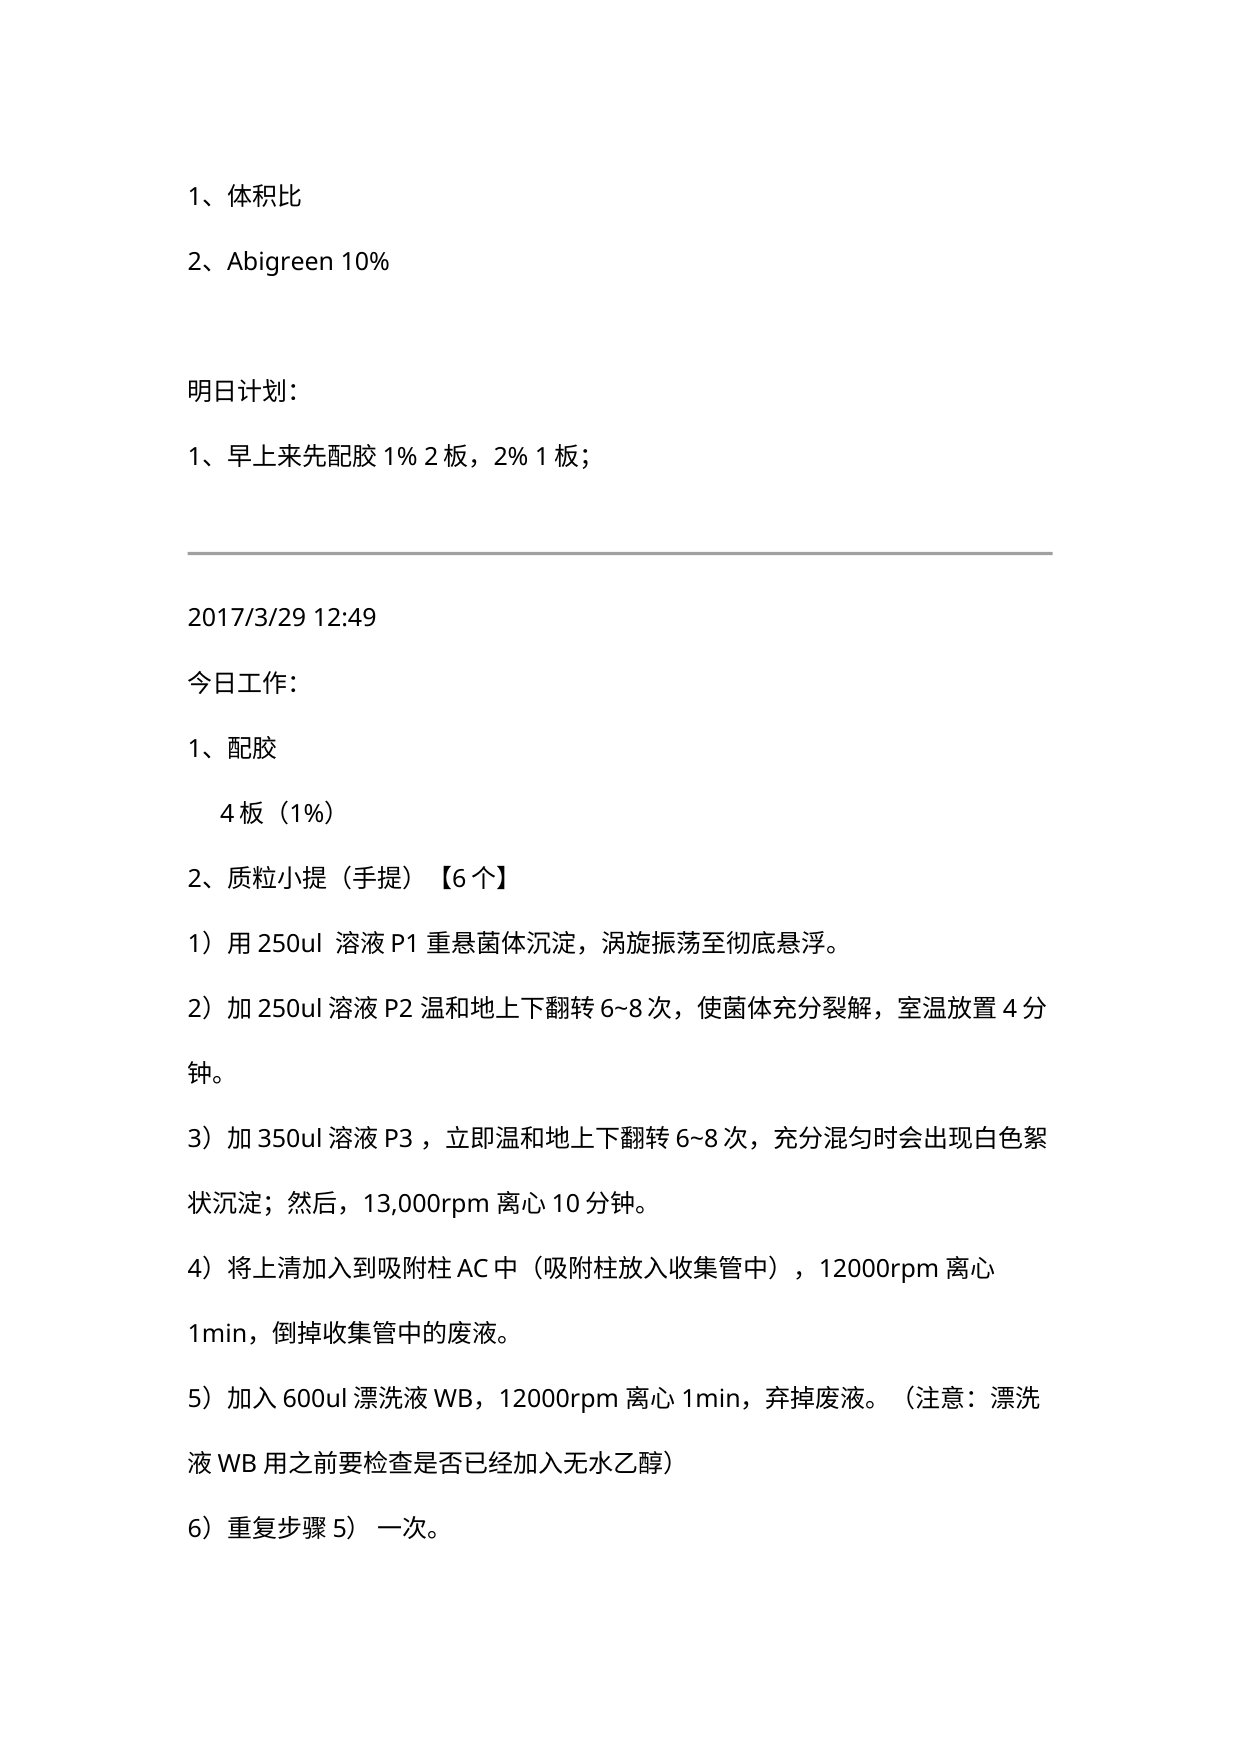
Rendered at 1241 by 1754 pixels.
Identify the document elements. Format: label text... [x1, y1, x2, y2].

text 2017/3/29 12:49 [187, 584, 1053, 649]
text 1、体积比 [187, 162, 1053, 227]
text 2、Abigreen 10% [187, 227, 1053, 292]
text 1、早上来先配胶 1% 2板，2% 1板； [187, 422, 1053, 487]
text 6）重复步骤 5） 一次。 [187, 1494, 1053, 1559]
text 1、配胶 [187, 714, 1053, 779]
text 2）加 250ul 溶液P2 温和地上下翻转6~8次，使菌体充分裂解，室温放置4分钟。 [187, 974, 1053, 1104]
text 4）将上清加入到吸附柱AC中（吸附柱放入收集管中），12000rpm 离心 1min，倒掉收集管中的废液。 [187, 1234, 1053, 1364]
text 4板（1%） [187, 779, 1053, 844]
text 今日工作： [187, 649, 1053, 714]
text 5）加入 600ul 漂洗液WB，12000rpm 离心 1min，弃掉废液。（注意：漂洗液WB 用之前要检查是否已经加入无水乙醇） [187, 1364, 1053, 1494]
text 明日计划： [187, 357, 1053, 422]
text 1）用 250ul 溶液P1 重悬菌体沉淀，涡旋振荡至彻底悬浮。 [187, 909, 1053, 974]
text 2、质粒小提（手提）【6个】 [187, 844, 1053, 909]
text 3）加 350ul 溶液P3 ，立即温和地上下翻转 6~8次，充分混匀时会出现白色絮状沉淀；然后，13,000rpm 离心10分钟。 [187, 1104, 1053, 1234]
